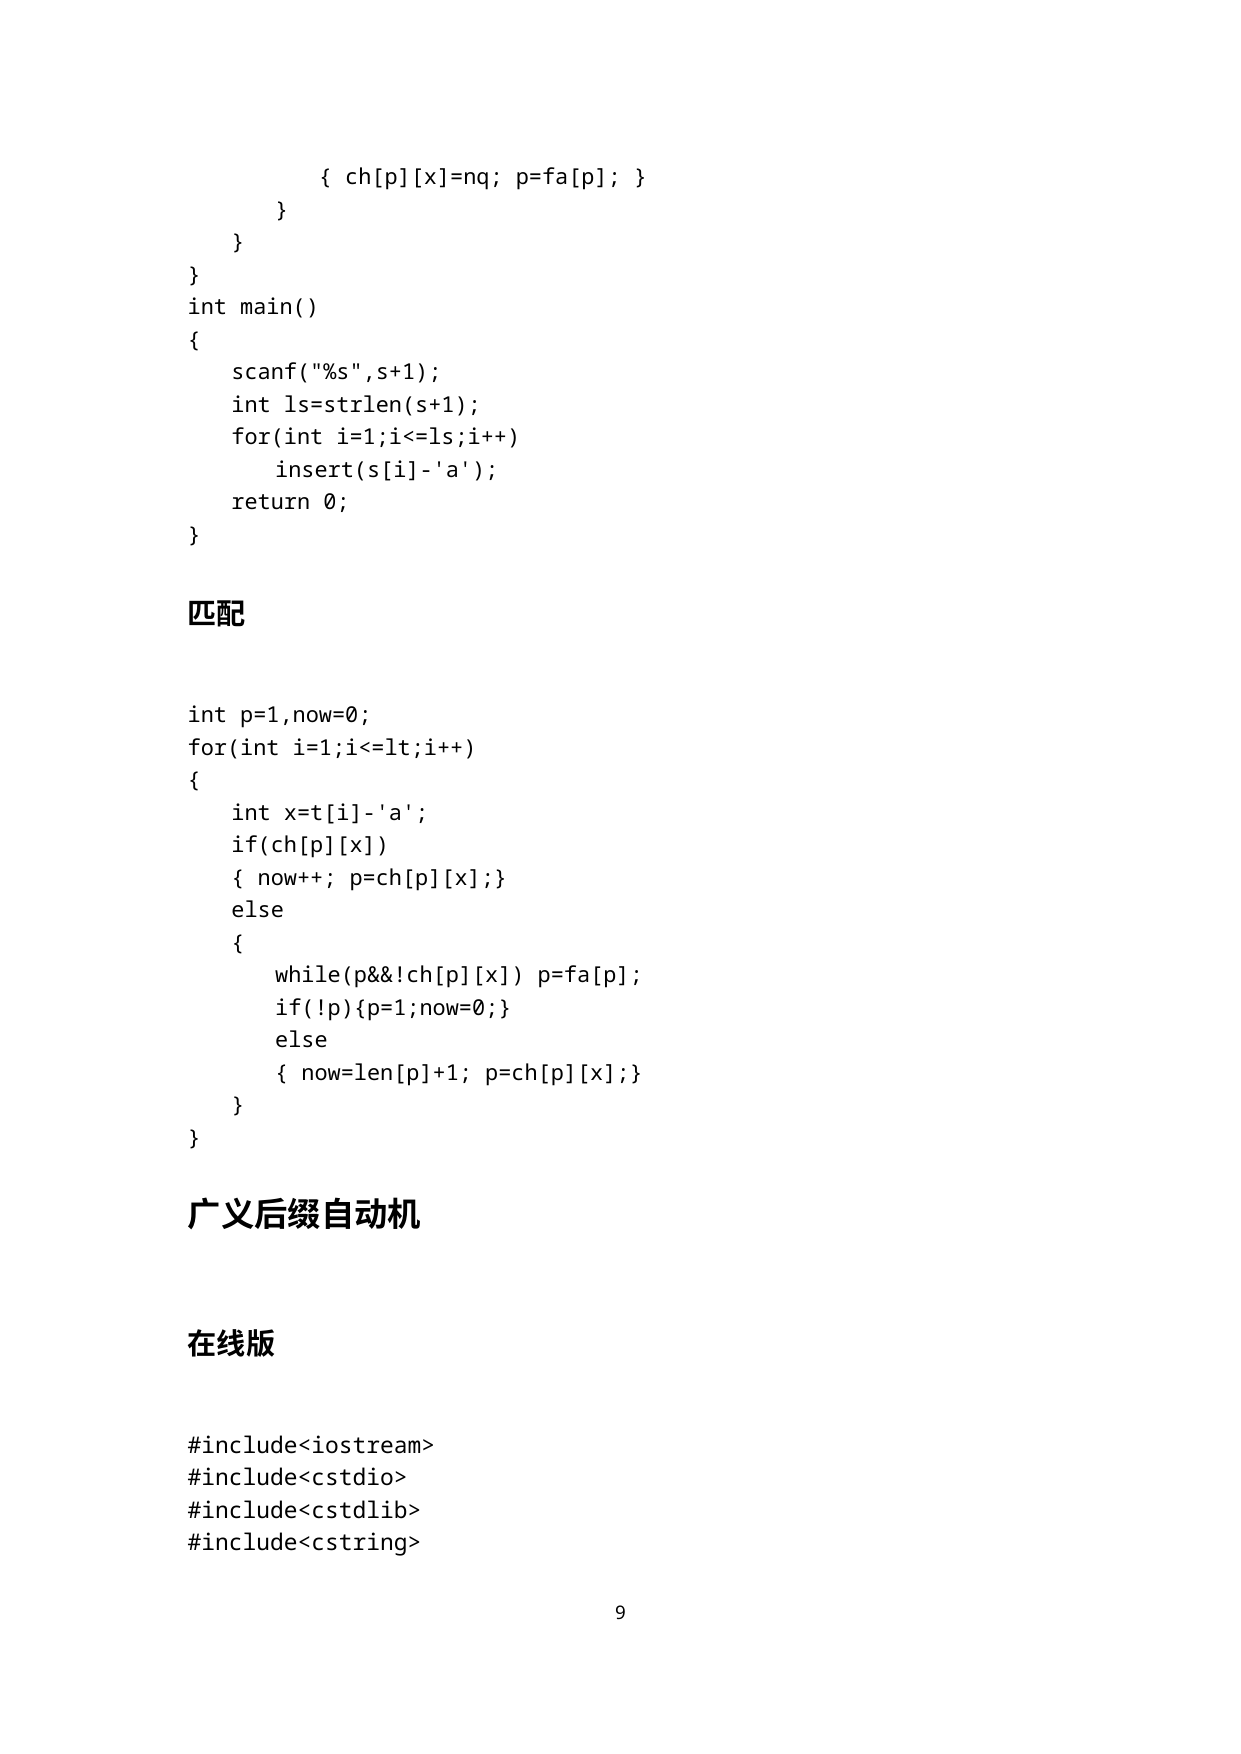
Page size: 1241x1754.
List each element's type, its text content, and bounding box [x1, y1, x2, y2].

text while(p&&!ch[p][x]) p=fa[p]; [187, 958, 1053, 990]
text for(int i=1;i<=lt;i++) [187, 730, 1053, 763]
text int ls=strlen(s+1); [187, 387, 1053, 420]
subtitle 广义后缀自动机 [187, 1180, 1053, 1245]
text if(ch[p][x]) [187, 828, 1053, 860]
text if(!p){p=1;now=0;} [187, 990, 1053, 1023]
subtitle 在线版 [187, 1309, 1053, 1374]
text { now++; p=ch[p][x];} [187, 860, 1053, 893]
text else [187, 893, 1053, 925]
text { [187, 763, 1053, 795]
text insert(s[i]-'a'); [187, 452, 1053, 485]
text #include<iostream> [187, 1428, 1053, 1461]
text } [187, 1120, 1053, 1153]
text } [187, 1088, 1053, 1120]
text { [187, 322, 1053, 355]
text } [187, 257, 1053, 290]
text int main() [187, 290, 1053, 322]
text } [187, 517, 1053, 550]
text #include<cstdio> [187, 1461, 1053, 1493]
text { ch[p][x]=nq; p=fa[p]; } [187, 160, 1053, 192]
text #include<cstdlib> [187, 1493, 1053, 1526]
text #include<cstring> [187, 1526, 1053, 1558]
text else [187, 1023, 1053, 1055]
text return 0; [187, 485, 1053, 517]
text } [187, 192, 1053, 225]
text int x=t[i]-'a'; [187, 795, 1053, 828]
text scanf("%s",s+1); [187, 355, 1053, 387]
text for(int i=1;i<=ls;i++) [187, 420, 1053, 452]
text } [187, 225, 1053, 257]
text { [187, 925, 1053, 958]
text int p=1,now=0; [187, 698, 1053, 730]
subtitle 匹配 [187, 579, 1053, 644]
text { now=len[p]+1; p=ch[p][x];} [187, 1055, 1053, 1088]
